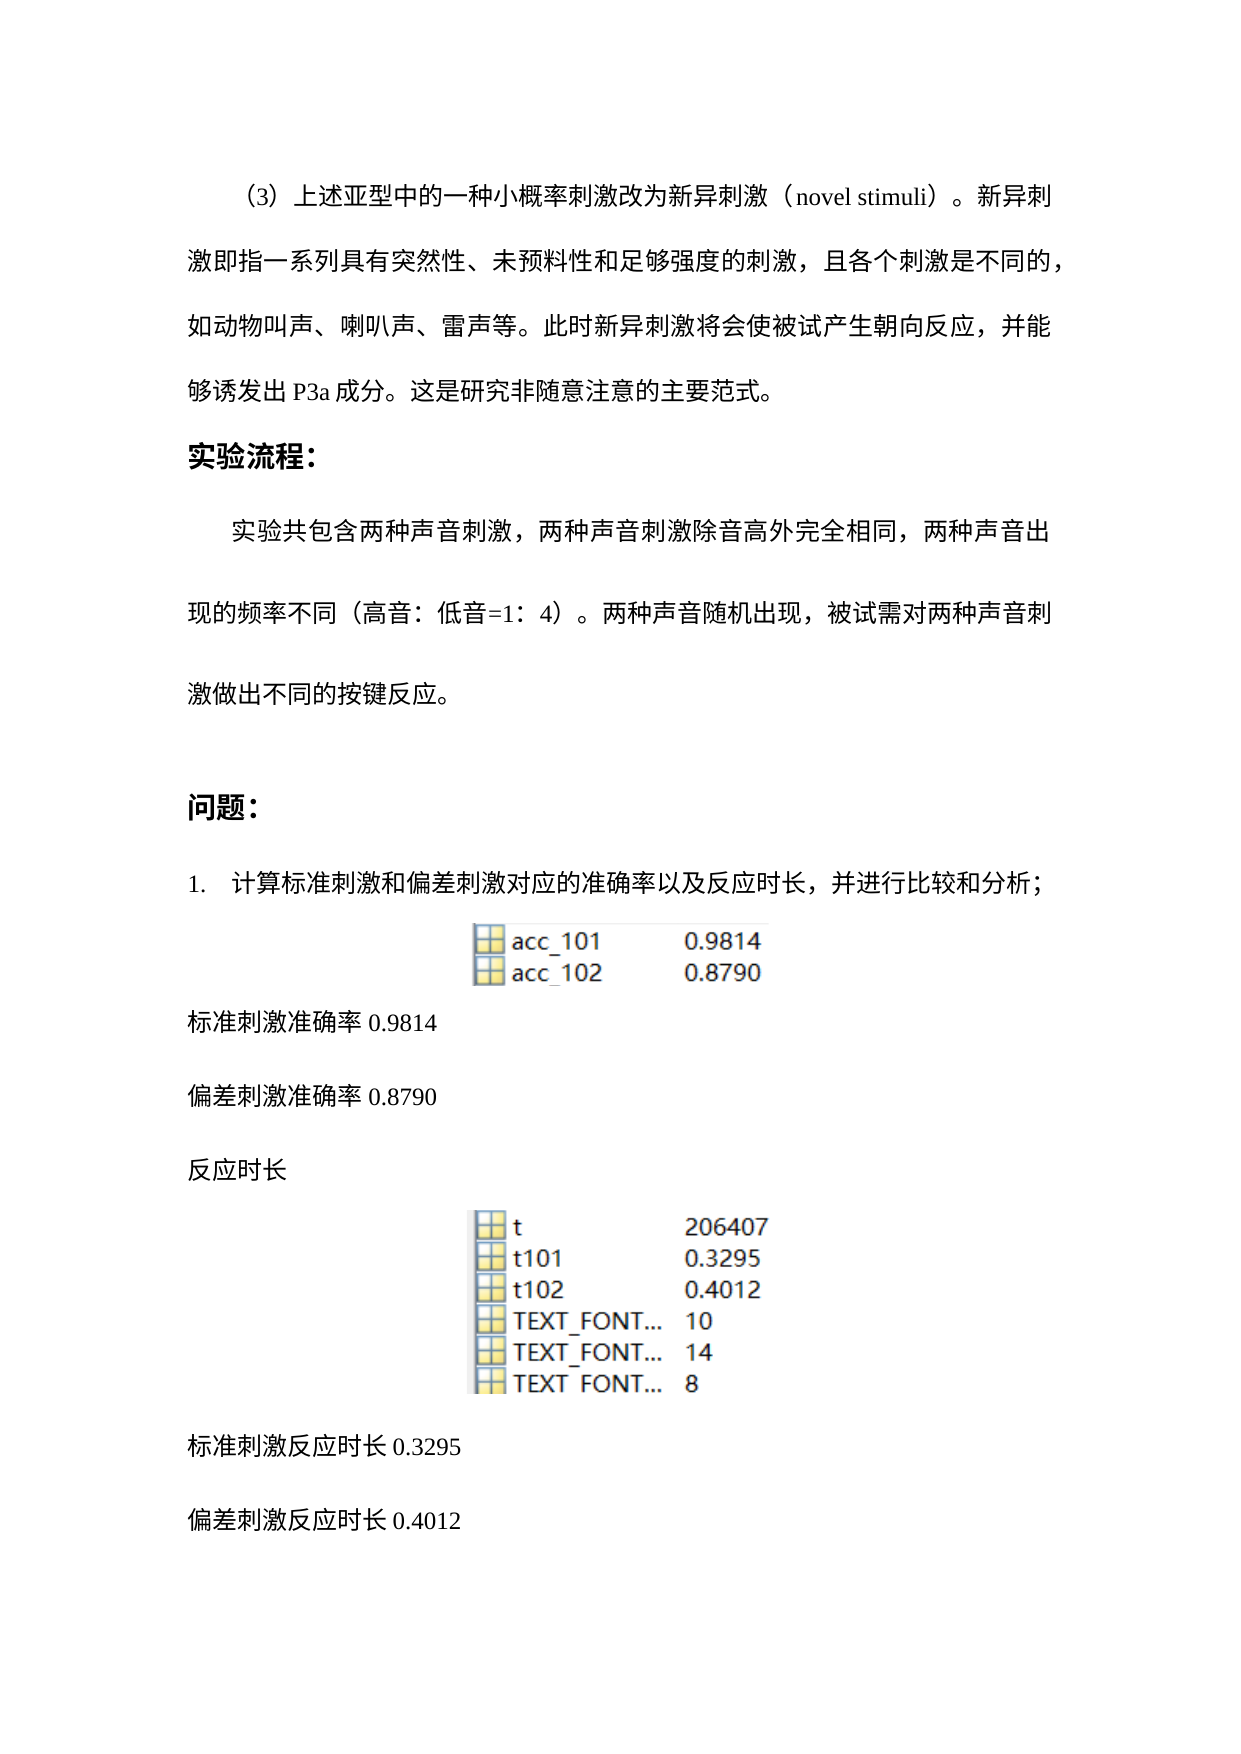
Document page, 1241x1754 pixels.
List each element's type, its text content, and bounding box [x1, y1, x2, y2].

text （3）上述亚型中的一种小概率刺激改为新异刺激（novel stimuli）。新异刺激即指一系列具有突然性、未预料性和足够强度的刺激，且各个刺激是不同的，如动物叫声、喇叭声、雷声等。此时新异刺激将会使被试产生朝向反应，并能够诱发出P3a成分。这是研究非随意注意的主要范式。 [187, 162, 1053, 422]
list 计算标准刺激和偏差刺激对应的准确率以及反应时长，并进行比较和分析； [187, 849, 1053, 914]
picture [471, 923, 769, 986]
text 标准刺激反应时长0.3295 [187, 1412, 1053, 1477]
picture [466, 1210, 774, 1394]
text 偏差刺激准确率 0.8790 [187, 1062, 1053, 1127]
text 实验共包含两种声音刺激，两种声音刺激除音高外完全相同，两种声音出现的频率不同（高音：低音=1：4）。两种声音随机出现，被试需对两种声音刺激做出不同的按键反应。 [187, 497, 1053, 725]
text 问题： [187, 774, 1053, 839]
text 标准刺激准确率 0.9814 [187, 988, 1053, 1053]
text 偏差刺激反应时长0.4012 [187, 1486, 1053, 1551]
text 反应时长 [187, 1136, 1053, 1201]
text 实验流程： [187, 422, 1053, 487]
